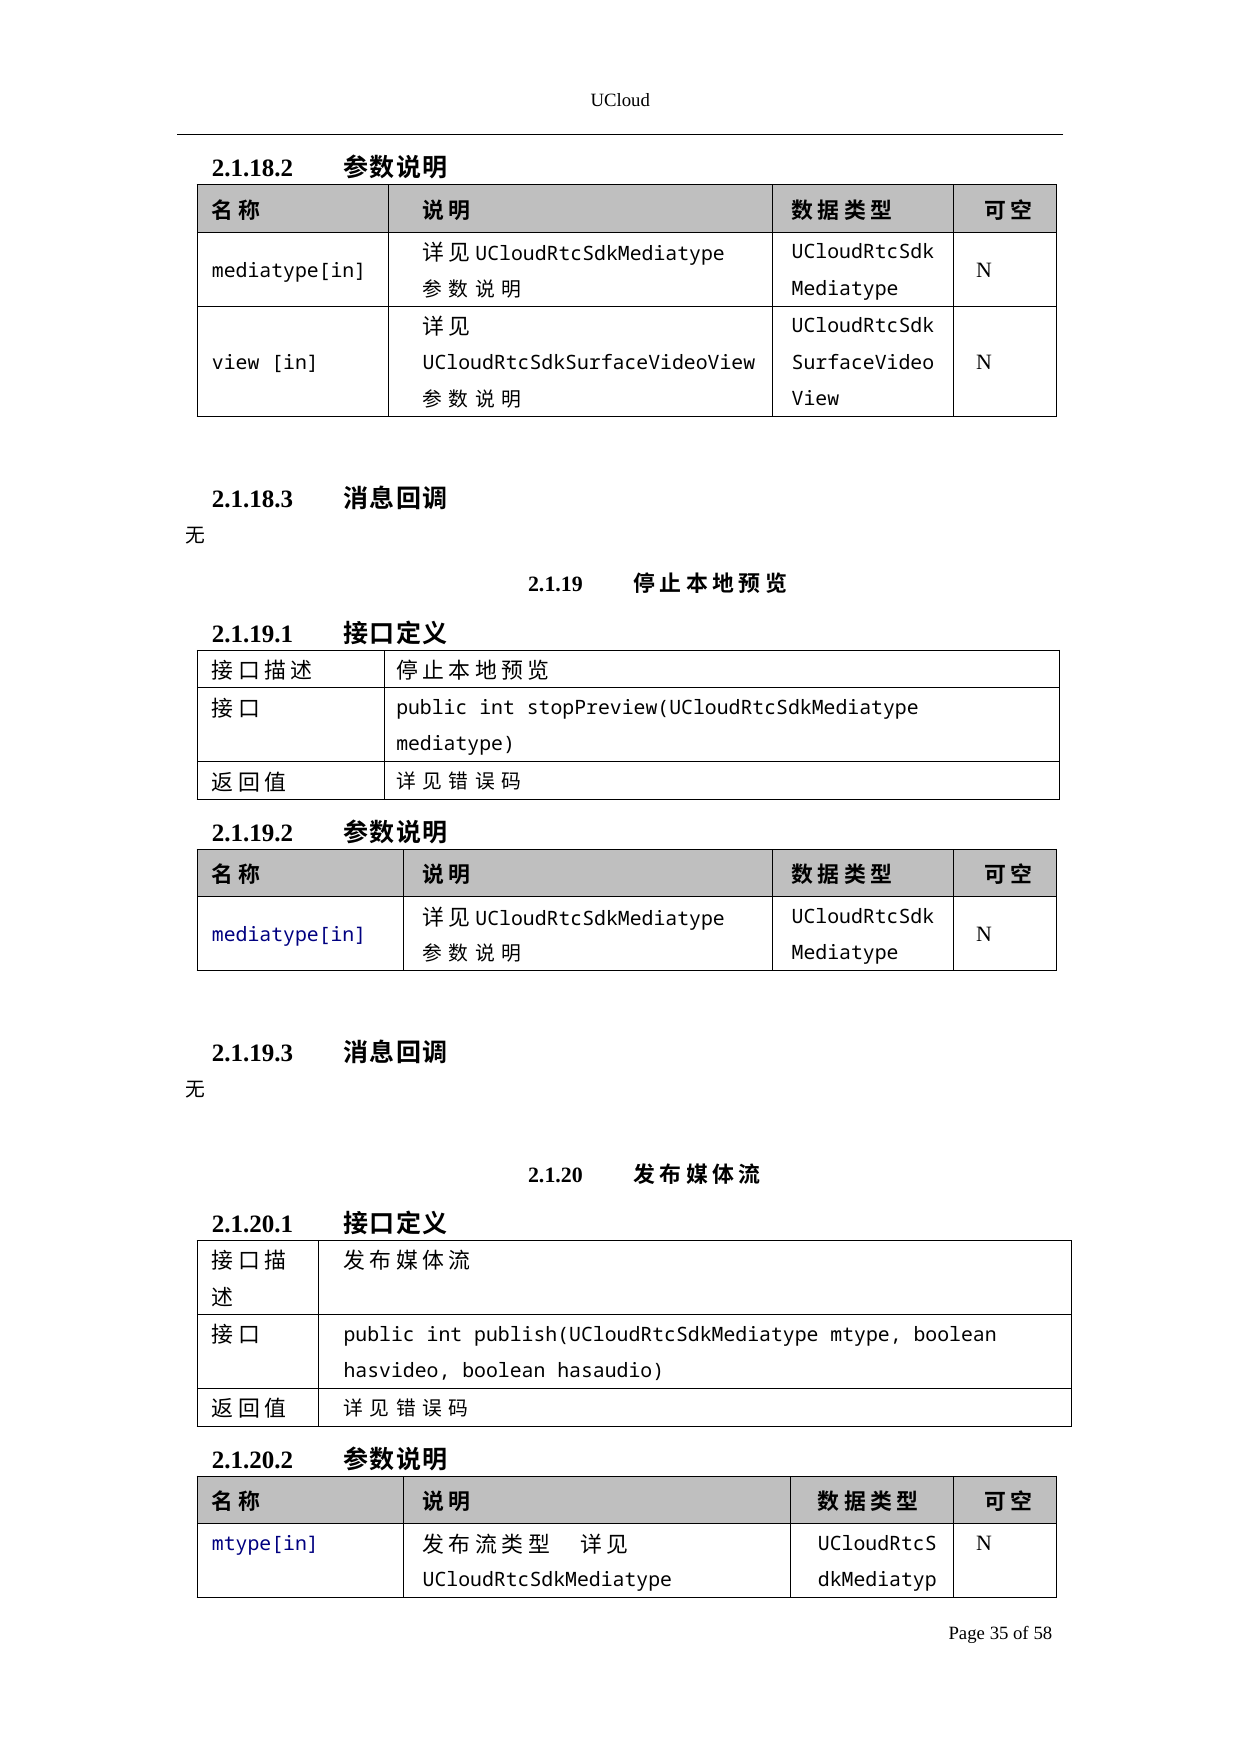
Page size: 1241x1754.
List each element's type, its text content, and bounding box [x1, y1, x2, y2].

text 无 [185, 515, 1055, 552]
table_header 说明 [404, 850, 772, 896]
table_cell public int publish(UCloudRtcSdkMediatype mtype, boolean hasvideo, boolean hasaudio) [319, 1315, 1071, 1388]
table_cell 详见错误码 [385, 762, 1059, 799]
subtitle 消息回调 [200, 1033, 1055, 1069]
table_cell view [in] [198, 307, 388, 416]
table_cell UCloudRtcSdkMediatype [773, 233, 953, 306]
table_header 发布媒体流 [319, 1241, 1071, 1314]
subtitle 接口定义 [200, 613, 1055, 650]
subtitle 停止本地预览 [510, 564, 1032, 601]
table_header 数据类型 [773, 185, 953, 232]
table_header 可空 [954, 850, 1056, 896]
table_cell UCloudRtcSdkMediatype [773, 897, 953, 970]
table_header 停止本地预览 [385, 651, 1059, 687]
table_cell 详见错误码 [319, 1389, 1071, 1426]
table_cell N [954, 897, 1056, 970]
table_cell N [954, 1524, 1056, 1597]
table_cell 返回值 [198, 762, 384, 799]
table_header 说明 [389, 185, 772, 232]
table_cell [404, 1524, 790, 1597]
table_header 名称 [198, 185, 388, 232]
subtitle 参数说明 [200, 1439, 1055, 1476]
table_cell N [954, 233, 1056, 306]
table_cell public int stopPreview(UCloudRtcSdkMediatype mediatype) [385, 688, 1059, 761]
table_cell mediatype[in] [198, 233, 388, 306]
table_cell 返回值 [198, 1389, 318, 1426]
table_cell mtype[in] [198, 1524, 403, 1597]
table_header 名称 [198, 1477, 403, 1523]
subtitle 发布媒体流 [510, 1155, 1032, 1191]
subtitle 消息回调 [200, 479, 1055, 515]
table_cell 接口 [198, 1315, 318, 1388]
table_header 接口描述 [198, 651, 384, 687]
table_cell 接口 [198, 688, 384, 761]
table_header 可空 [954, 185, 1056, 232]
table_cell UCloudRtcSdkSurfaceVideoView [773, 307, 953, 416]
table_header 可空 [954, 1477, 1056, 1523]
subtitle 参数说明 [200, 812, 1055, 849]
table_cell mediatype[in] [198, 897, 403, 970]
subtitle 接口定义 [200, 1204, 1055, 1240]
table_header 说明 [404, 1477, 790, 1523]
table_header 数据类型 [791, 1477, 953, 1523]
table_cell 详见UCloudRtcSdkMediatype参数说明 [404, 897, 772, 970]
subtitle 参数说明 [200, 148, 1055, 184]
table_cell 详见UCloudRtcSdkSurfaceVideoView参数说明 [389, 307, 772, 416]
table_header 数据类型 [773, 850, 953, 896]
table_cell 详见UCloudRtcSdkMediatype参数说明 [389, 233, 772, 306]
table_cell N [954, 307, 1056, 416]
text 无 [185, 1069, 1055, 1106]
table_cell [791, 1524, 953, 1597]
table_header 名称 [198, 850, 403, 896]
table_header 接口描述 [198, 1241, 318, 1314]
